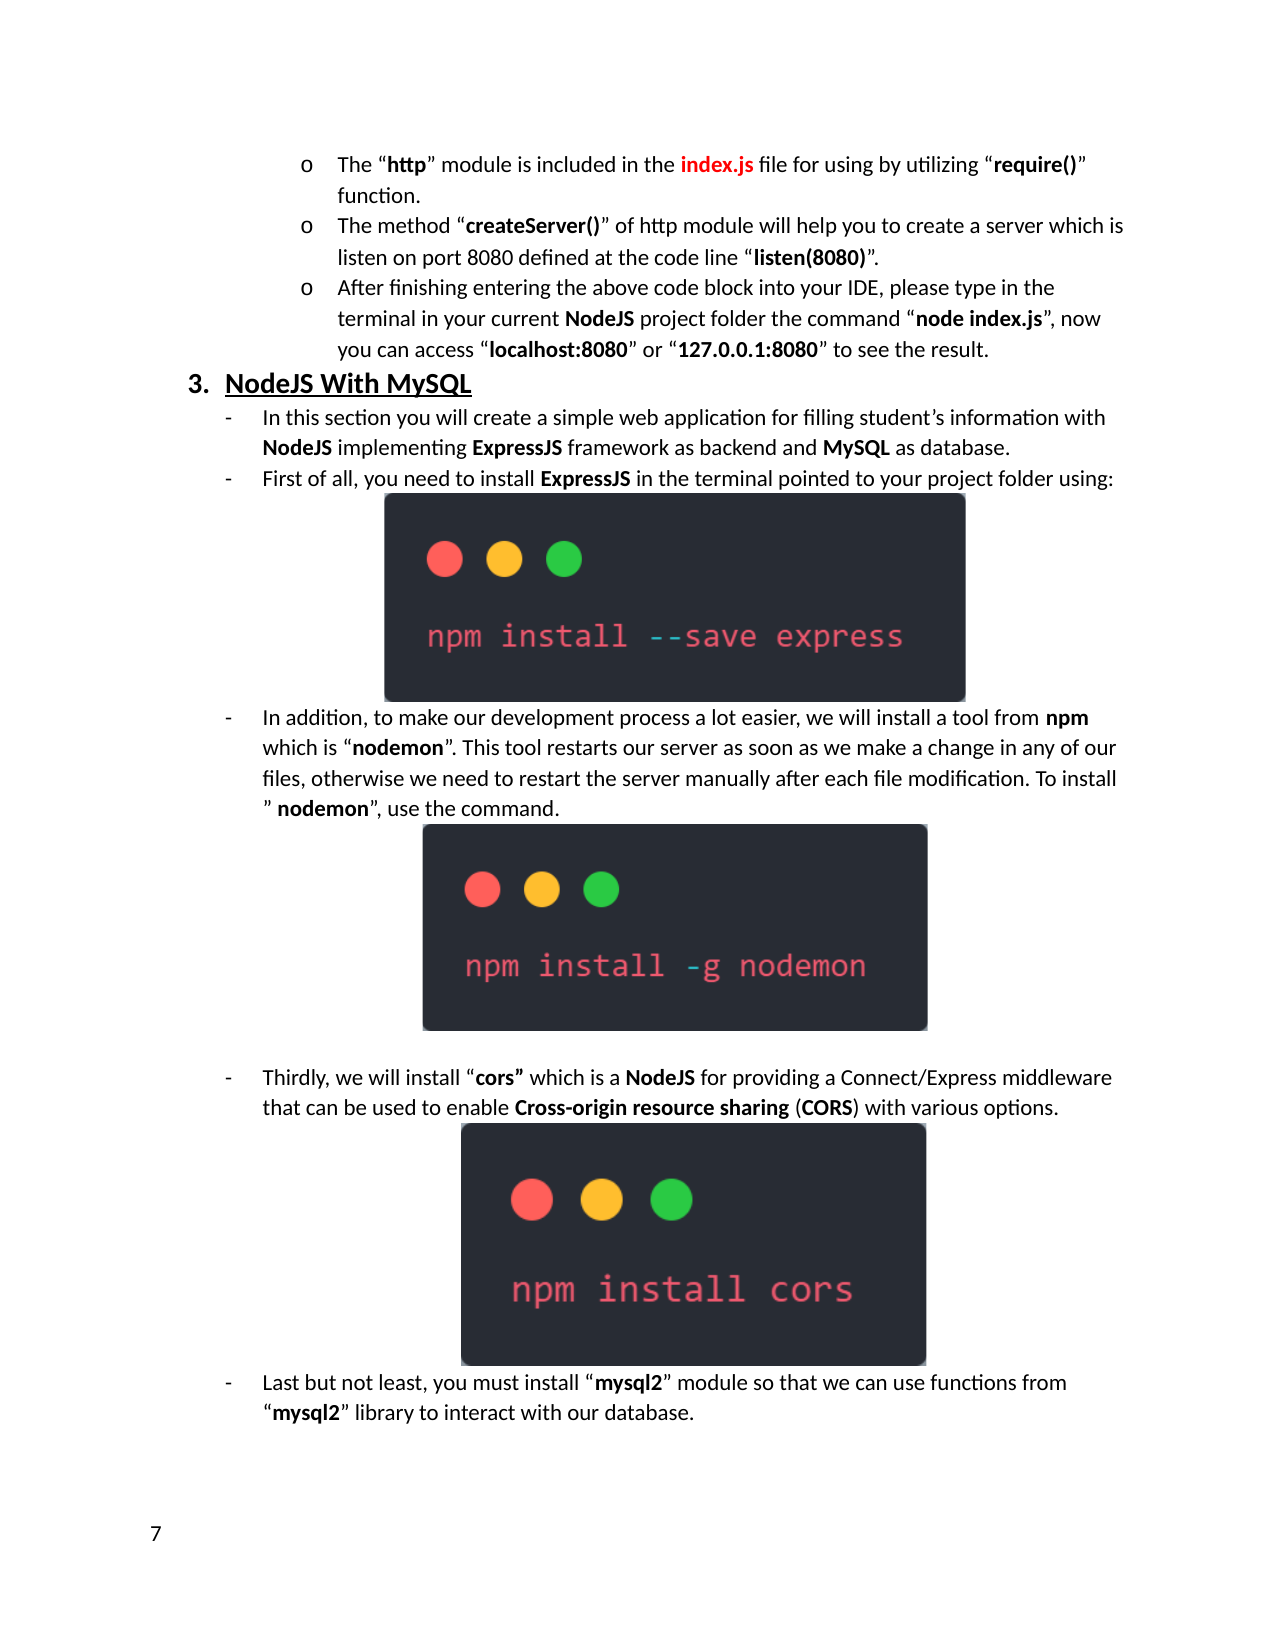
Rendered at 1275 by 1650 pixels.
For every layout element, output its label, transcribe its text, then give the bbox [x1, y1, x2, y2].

list The method “createServer()” of http module will help you to create a server which is listen on port 8080 defined at the code line “listen(8080)”. [300, 212, 1125, 271]
picture [461, 1123, 927, 1366]
list The “http” module is included in the index.js file for using by utilizing “require()” function. [300, 150, 1125, 209]
list Thirdly, we will install “cors” which is a NodeJS for providing a Connect/Express middleware that can be used to enable Cross-origin resource sharing (CORS) with various options. [225, 1063, 1125, 1121]
list First of all, you need to install ExpressJS in the terminal pointed to your project folder using: [225, 464, 1125, 492]
picture [422, 824, 928, 1031]
list NodeJS With MySQL [187, 365, 1125, 401]
list In this section you will create a simple web application for filling student’s information with NodeJS implementing ExpressJS framework as backend and MySQL as database. [225, 403, 1125, 462]
list In addition, to make our development process a lot easier, we will install a tool from npm which is “nodemon”. This tool restarts our server as soon as we make a change in any of our files, otherwise we need to restart the server manually after each file modification. To install ” nodemon”, use the command. [225, 703, 1125, 822]
list After finishing entering the above code block into your IDE, please type in the terminal in your current NodeJS project folder the command “node index.js”, now you can access “localhost:8080” or “127.0.0.1:8080” to see the result. [300, 273, 1125, 363]
picture [384, 493, 966, 702]
list Last but not least, you must install “mysql2” module so that we can use functions from “mysql2” library to interact with our database. [225, 1368, 1125, 1426]
